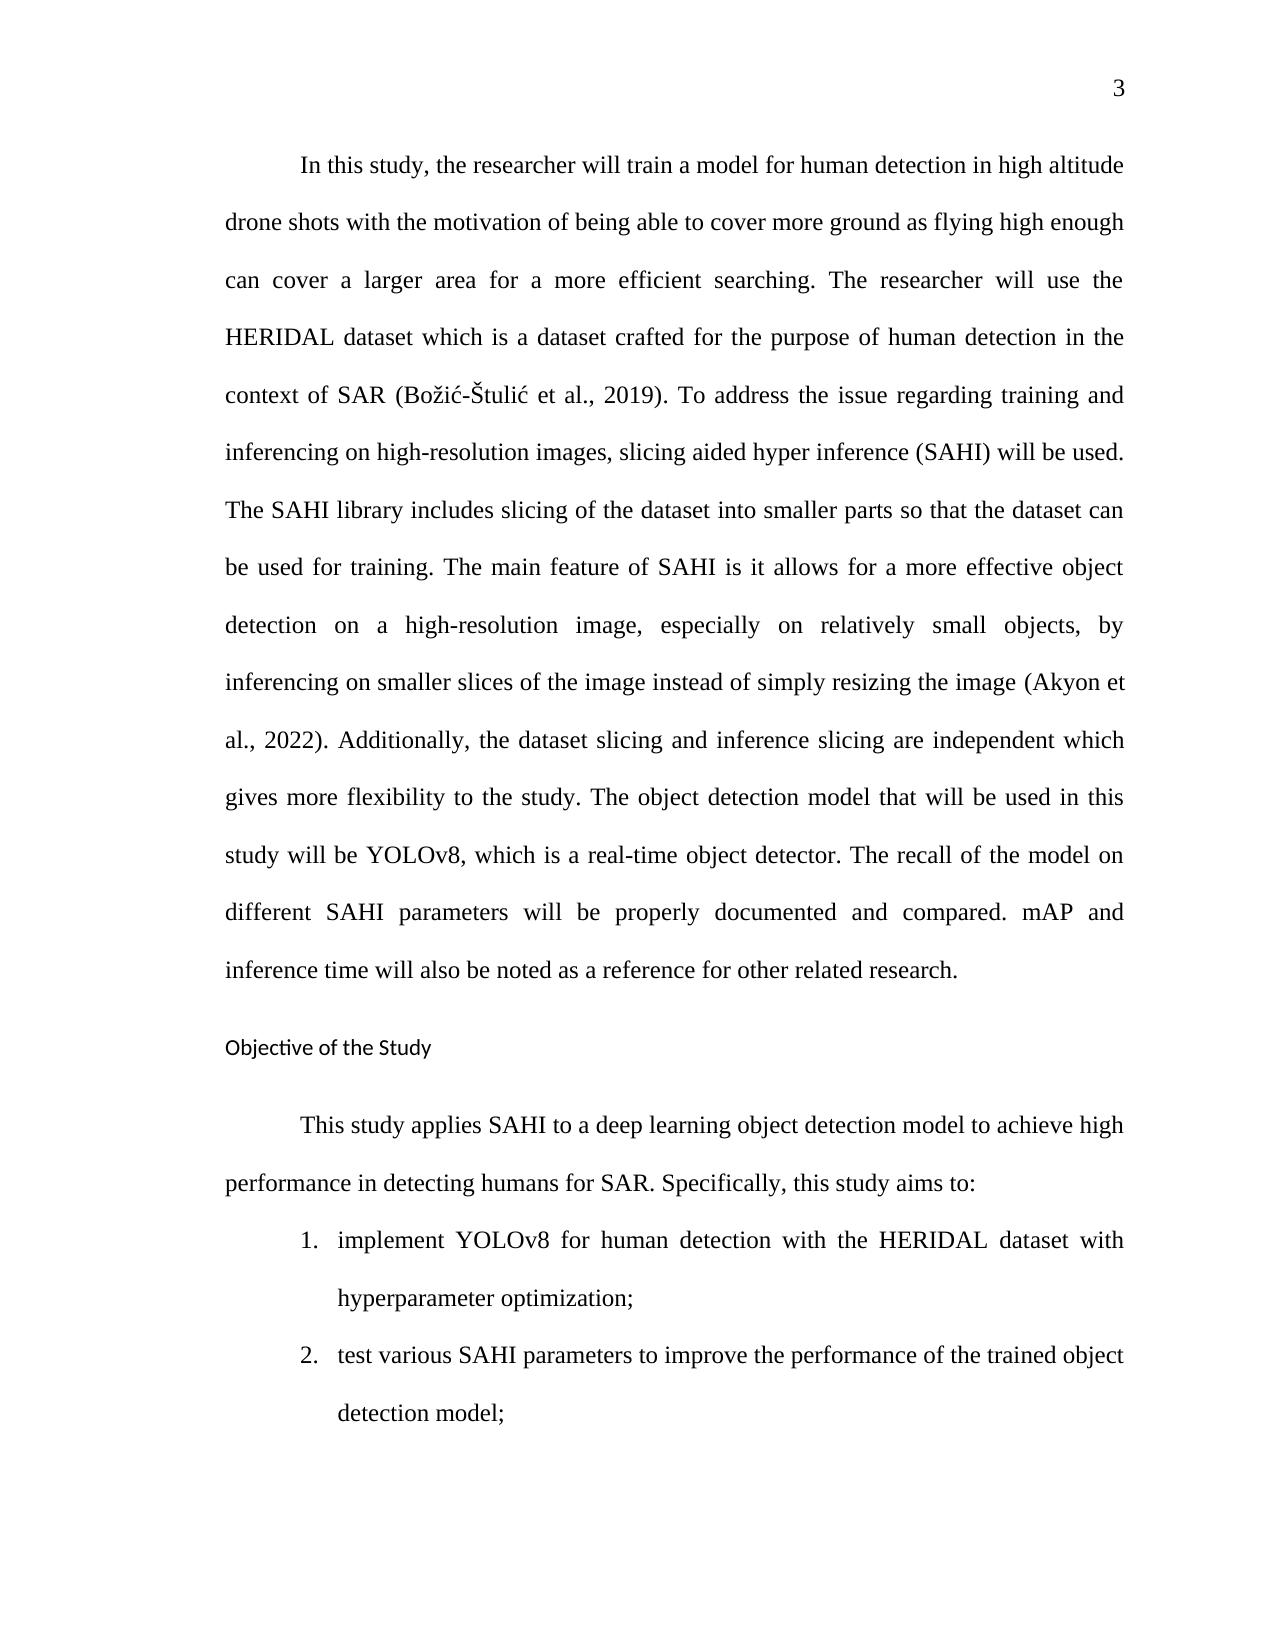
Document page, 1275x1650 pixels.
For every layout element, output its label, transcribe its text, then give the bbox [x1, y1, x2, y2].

text This study applies SAHI to a deep learning object detection model to achieve high performance in detecting humans for SAR. Specifically, this study aims to: [225, 1110, 1125, 1196]
text test various SAHI parameters to improve the performance of the trained object detection model; [300, 1340, 1125, 1426]
text implement YOLOv8 for human detection with the HERIDAL dataset with hyperparameter optimization; [300, 1225, 1125, 1311]
text In this study, the researcher will train a model for human detection in high altitude drone shots with the motivation of being able to cover more ground as flying high enough can cover a larger area for a more efficient searching. The researcher will use the HERIDAL dataset which is a dataset crafted for the purpose of human detection in the context of SAR (Božić-Štulić et al., 2019). To address the issue regarding training and inferencing on high-resolution images, slicing aided hyper inference (SAHI) will be used. The SAHI library includes slicing of the dataset into smaller parts so that the dataset can be used for training. The main feature of SAHI is it allows for a more effective object detection on a high-resolution image, especially on relatively small objects, by inferencing on smaller slices of the image instead of simply resizing the image (Akyon et al., 2022). Additionally, the dataset slicing and inference slicing are independent which gives more flexibility to the study. The object detection model that will be used in this study will be YOLOv8, which is a real-time object detector. The recall of the model on different SAHI parameters will be properly documented and compared. mAP and inference time will also be noted as a reference for other related research. [225, 150, 1125, 984]
